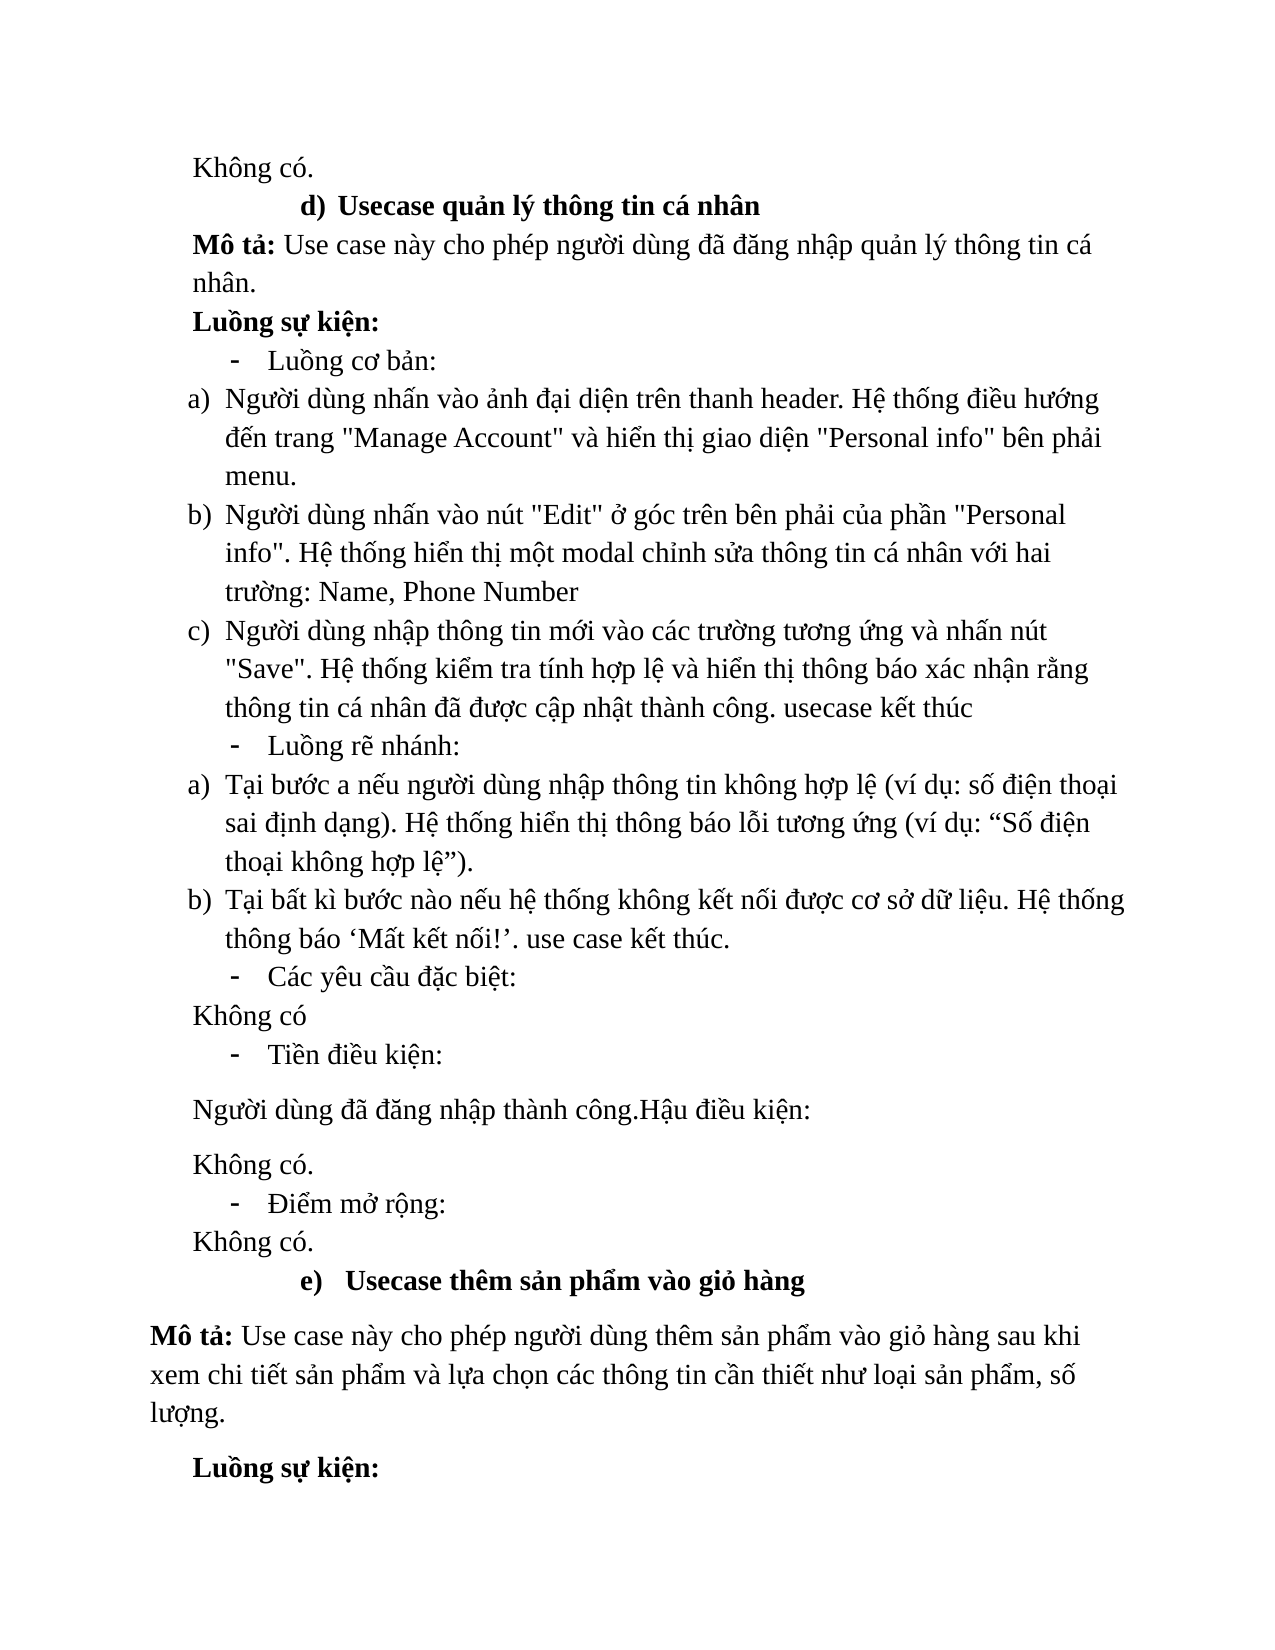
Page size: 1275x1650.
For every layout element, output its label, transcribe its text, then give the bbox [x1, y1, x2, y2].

text Mô tả: Use case này cho phép người dùng thêm sản phẩm vào giỏ hàng sau khi xem chi tiết sản phẩm và lựa chọn các thông tin cần thiết như loại sản phẩm, số lượng. [150, 1318, 1125, 1429]
list Điểm mở rộng: [230, 1186, 1125, 1219]
list Không có. [192, 150, 1125, 183]
list Các yêu cầu đặc biệt: [230, 959, 1125, 993]
list Người dùng nhập thông tin mới vào các trường tương ứng và nhấn nút "Save". Hệ thống kiểm tra tính hợp lệ và hiển thị thông báo xác nhận rằng thông tin cá nhân đã được cập nhật thành công. usecase kết thúc [187, 613, 1125, 723]
list Tiền điều kiện: [230, 1037, 1125, 1070]
list Usecase quản lý thông tin cá nhân [300, 188, 1125, 222]
text Người dùng đã đăng nhập thành công.Hậu điều kiện: [150, 1092, 1125, 1126]
list Không có. [192, 1224, 1125, 1258]
list Usecase thêm sản phẩm vào giỏ hàng [300, 1263, 1125, 1297]
list Luồng cơ bản: [230, 343, 1125, 376]
list Tại bước a nếu người dùng nhập thông tin không hợp lệ (ví dụ: số điện thoại sai định dạng). Hệ thống hiển thị thông báo lỗi tương ứng (ví dụ: “Số điện thoại không hợp lệ”). [187, 767, 1125, 877]
list Luồng sự kiện: [192, 1451, 1125, 1484]
list Người dùng nhấn vào nút "Edit" ở góc trên bên phải của phần "Personal info". Hệ thống hiển thị một modal chỉnh sửa thông tin cá nhân với hai trường: Name, Phone Number [187, 497, 1125, 608]
list Mô tả: Use case này cho phép người dùng đã đăng nhập quản lý thông tin cá nhân. [192, 227, 1125, 299]
list Luồng sự kiện: [192, 304, 1125, 338]
list Không có. [192, 1147, 1125, 1181]
list Tại bất kì bước nào nếu hệ thống không kết nối được cơ sở dữ liệu. Hệ thống thông báo ‘Mất kết nối!’. use case kết thúc. [187, 882, 1125, 954]
list Luồng rẽ nhánh: [230, 728, 1125, 762]
list Người dùng nhấn vào ảnh đại diện trên thanh header. Hệ thống điều hướng đến trang "Manage Account" và hiển thị giao diện "Personal info" bên phải menu. [187, 381, 1125, 492]
list Không có [192, 998, 1125, 1032]
